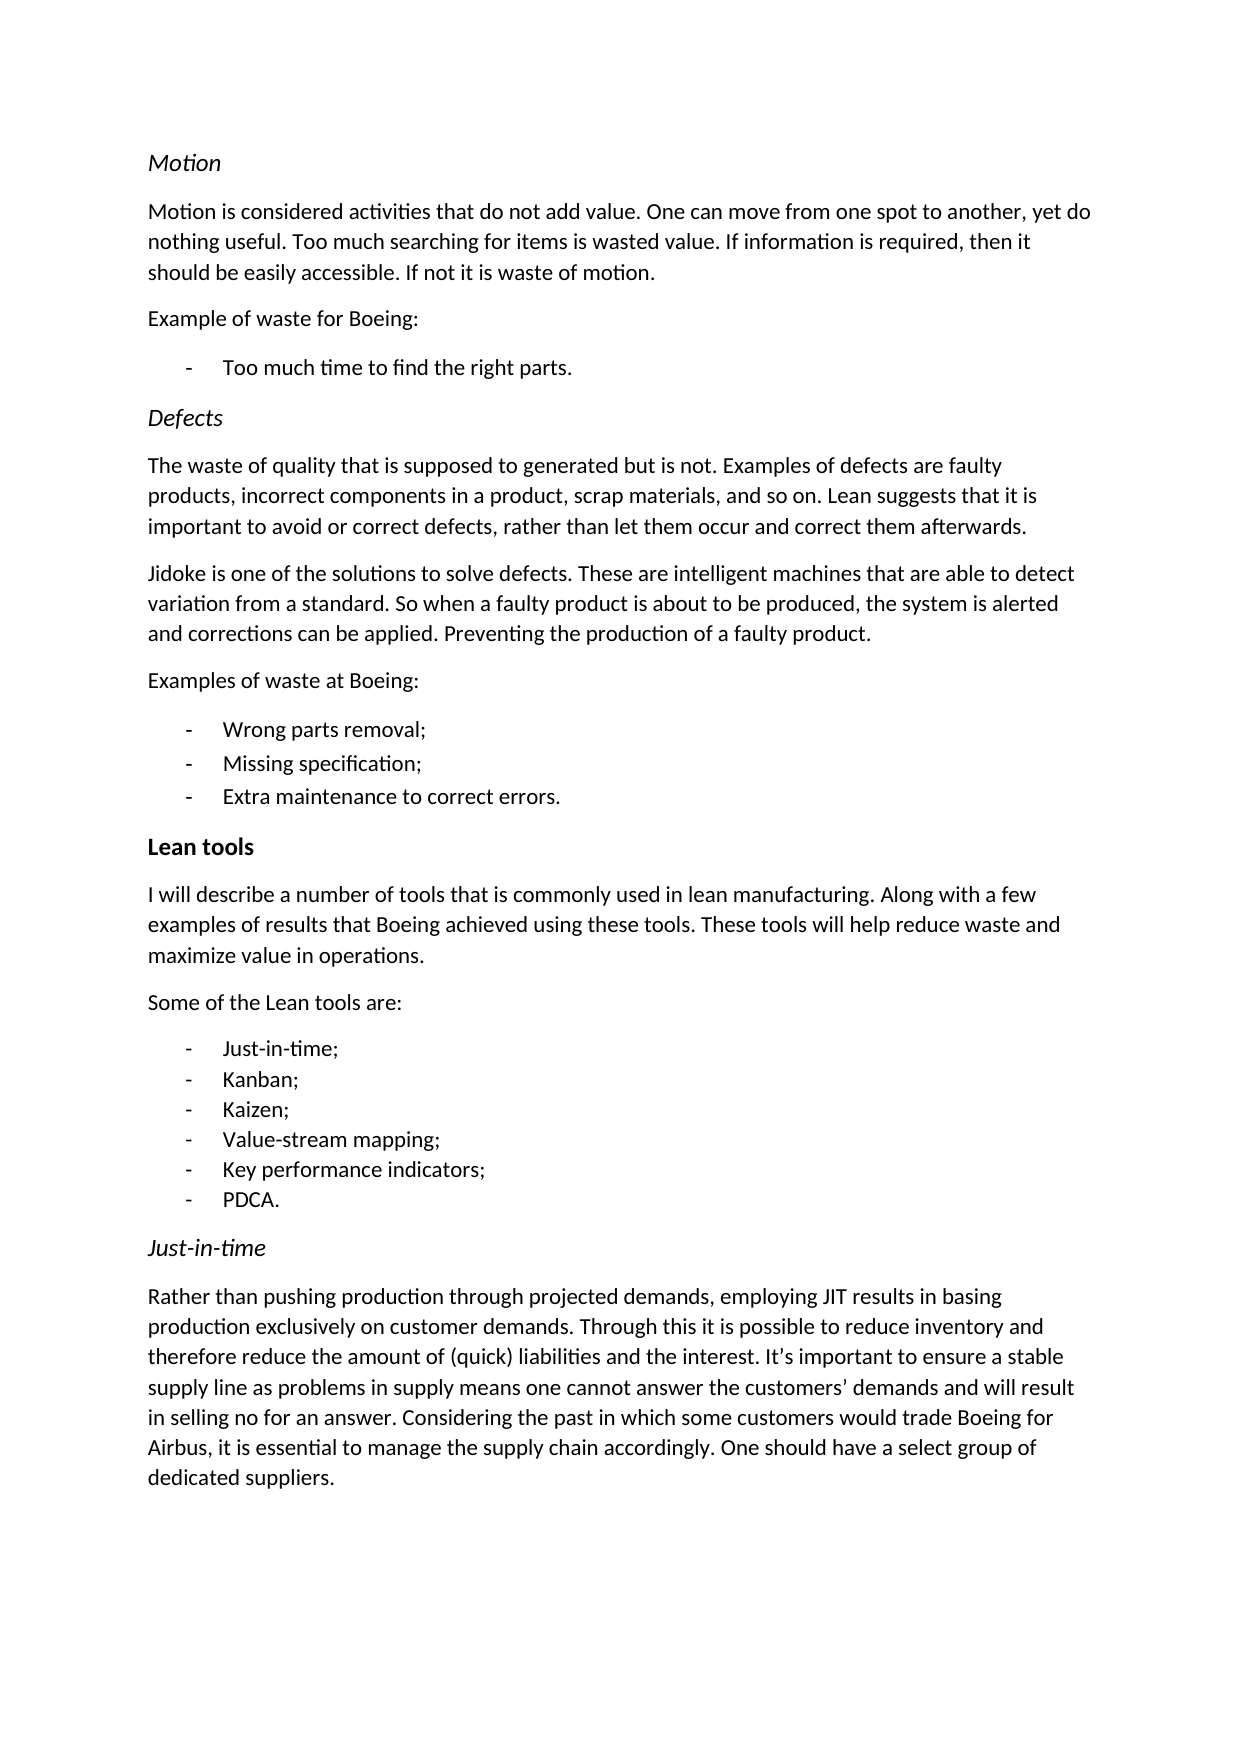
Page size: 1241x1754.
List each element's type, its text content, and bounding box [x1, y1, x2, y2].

list Kanban; [185, 1065, 1093, 1093]
text Examples of waste at Boeing: [148, 666, 1093, 694]
text Just-in-time [148, 1232, 1093, 1263]
text Some of the Lean tools are: [148, 988, 1093, 1016]
list Kaizen; [185, 1095, 1093, 1123]
text Defects [148, 402, 1093, 432]
list Value-stream mapping; [185, 1125, 1093, 1153]
list Key performance indicators; [185, 1155, 1093, 1183]
text I will describe a number of tools that is commonly used in lean manufacturing. Along with a few examples of results that Boeing achieved using these tools. These tools will help reduce waste and maximize value in operations. [148, 880, 1093, 969]
text Lean tools [148, 831, 1093, 861]
list Wrong parts removal; [185, 713, 1093, 744]
list Too much time to find the right parts. [185, 351, 1093, 383]
text Jidoke is one of the solutions to solve defects. These are intelligent machines that are able to detect variation from a standard. So when a faulty product is about to be produced, the system is alerted and corrections can be applied. Preventing the production of a faulty product. [148, 559, 1093, 647]
text The waste of quality that is supposed to generated but is not. Examples of defects are faulty products, incorrect components in a product, scrap materials, and so on. Lean suggests that it is important to avoid or correct defects, rather than let them occur and correct them afterwards. [148, 451, 1093, 540]
text Motion [148, 148, 1093, 178]
list PDCA. [185, 1186, 1093, 1213]
list Just-in-time; [185, 1034, 1093, 1062]
text Example of waste for Boeing: [148, 304, 1093, 332]
text Rather than pushing production through projected demands, employing JIT results in basing production exclusively on customer demands. Through this it is possible to reduce inventory and therefore reduce the amount of (quick) liabilities and the interest. It’s important to ensure a stable supply line as problems in supply means one cannot answer the customers’ demands and will result in selling no for an answer. Considering the past in which some customers would trade Boeing for Airbus, it is essential to manage the supply chain accordingly. One should have a select group of dedicated suppliers. [148, 1282, 1093, 1491]
text Motion is considered activities that do not add value. One can move from one spot to another, yet do nothing useful. Too much searching for items is wasted value. If information is required, then it should be easily accessible. If not it is waste of motion. [148, 197, 1093, 286]
list Missing specification; [185, 747, 1093, 778]
list Extra maintenance to correct errors. [185, 780, 1093, 812]
